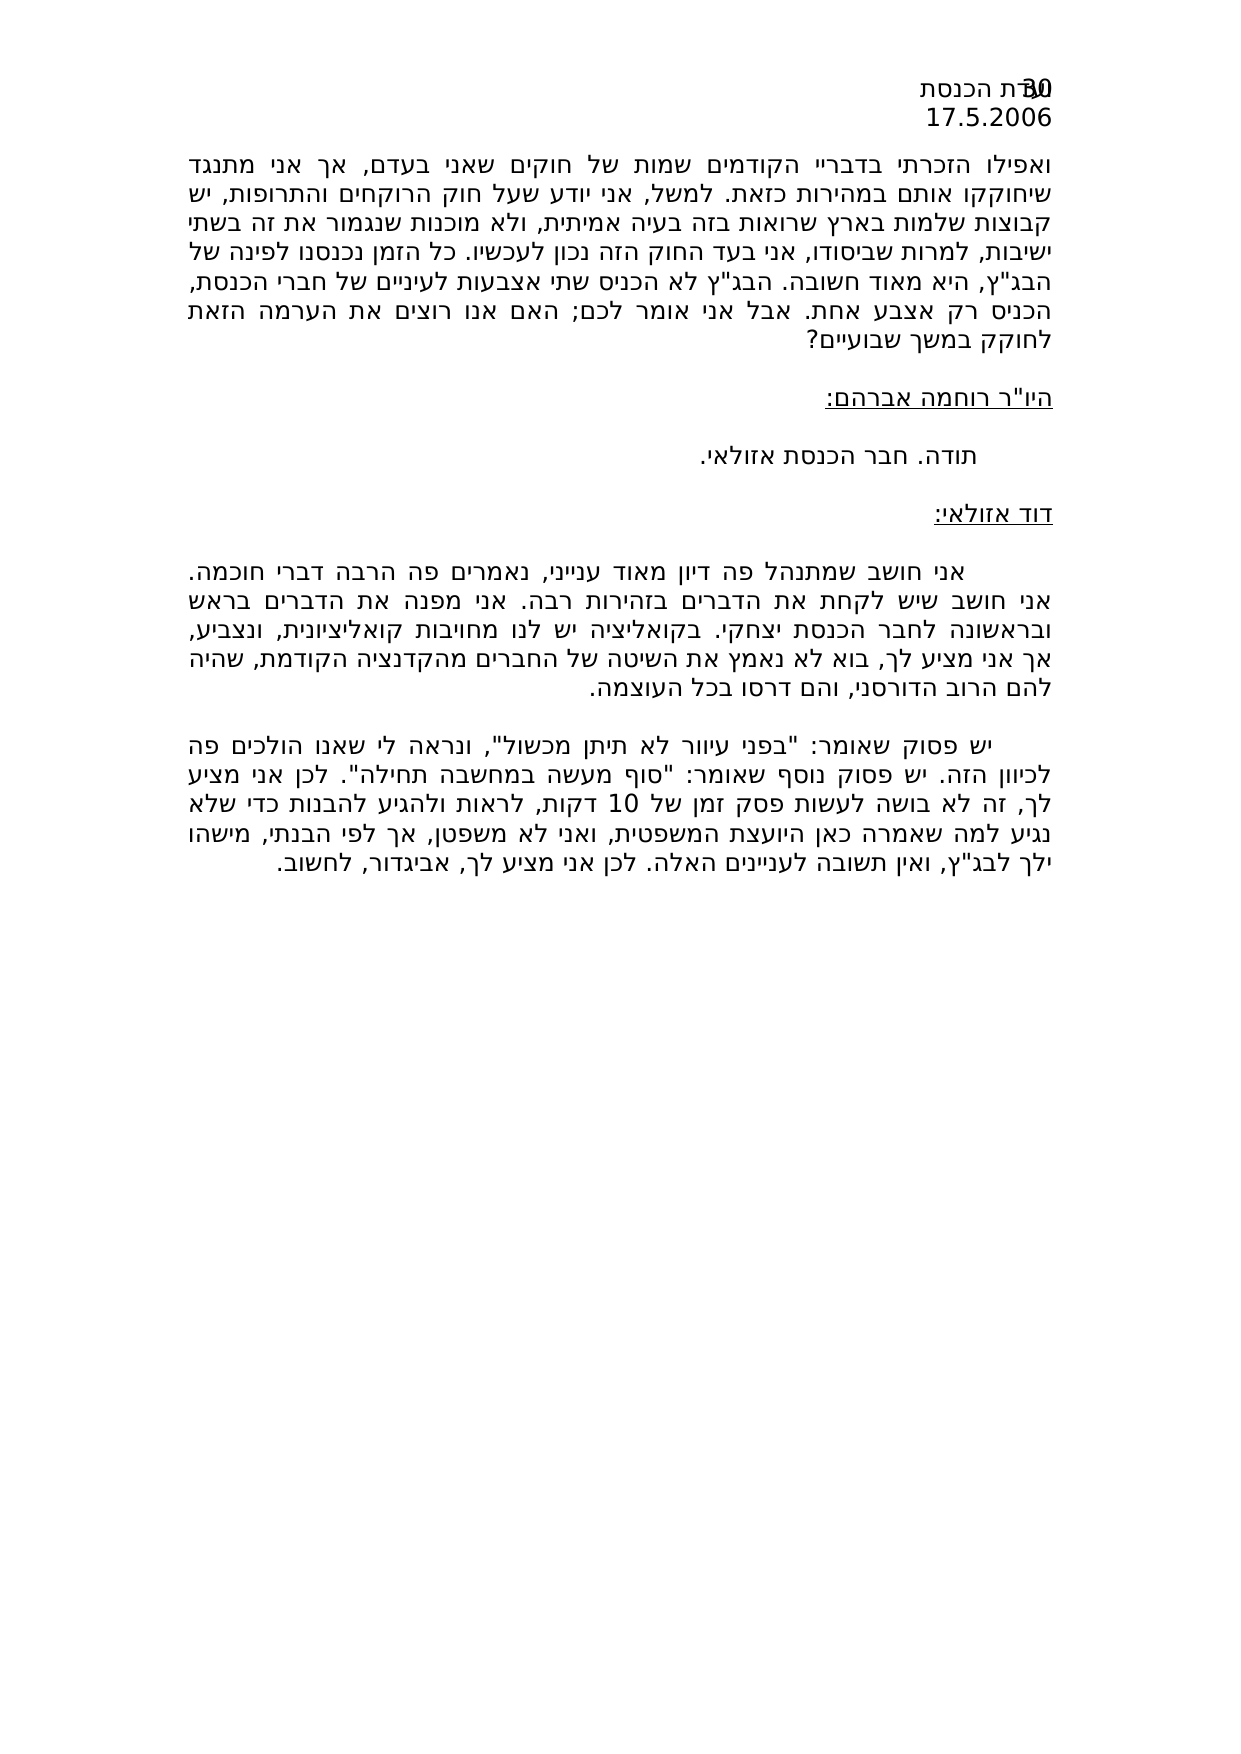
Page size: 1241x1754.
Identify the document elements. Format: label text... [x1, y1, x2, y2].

text אני חושב שמתנהל פה דיון מאוד ענייני, נאמרים פה הרבה דברי חוכמה. אני חושב שיש לקחת את הדברים בזהירות רבה. אני מפנה את הדברים בראש ובראשונה לחבר הכנסת יצחקי. בקואליציה יש לנו מחויבות קואליציונית, ונצביע, אך אני מציע לך, בוא לא נאמץ את השיטה של החברים מהקדנציה הקודמת, שהיה להם הרוב הדורסני, והם דרסו בכל העוצמה. [187, 557, 1053, 702]
text תודה. חבר הכנסת אזולאי. [187, 441, 1053, 470]
text היו"ר רוחמה אברהם: [187, 383, 1053, 412]
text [187, 150, 1053, 354]
text דוד אזולאי: [187, 499, 1053, 528]
text יש פסוק שאומר: "בפני עיוור לא תיתן מכשול", ונראה לי שאנו הולכים פה לכיוון הזה. יש פסוק נוסף שאומר: "סוף מעשה במחשבה תחילה". לכן אני מציע לך, זה לא בושה לעשות פסק זמן של 10 דקות, לראות ולהגיע להבנות כדי שלא נגיע למה שאמרה כאן היועצת המשפטית, ואני לא משפטן, אך לפי הבנתי, מישהו ילך לבג"ץ, ואין תשובה לעניינים האלה. לכן אני מציע לך, אביגדור, לחשוב. [187, 731, 1053, 877]
